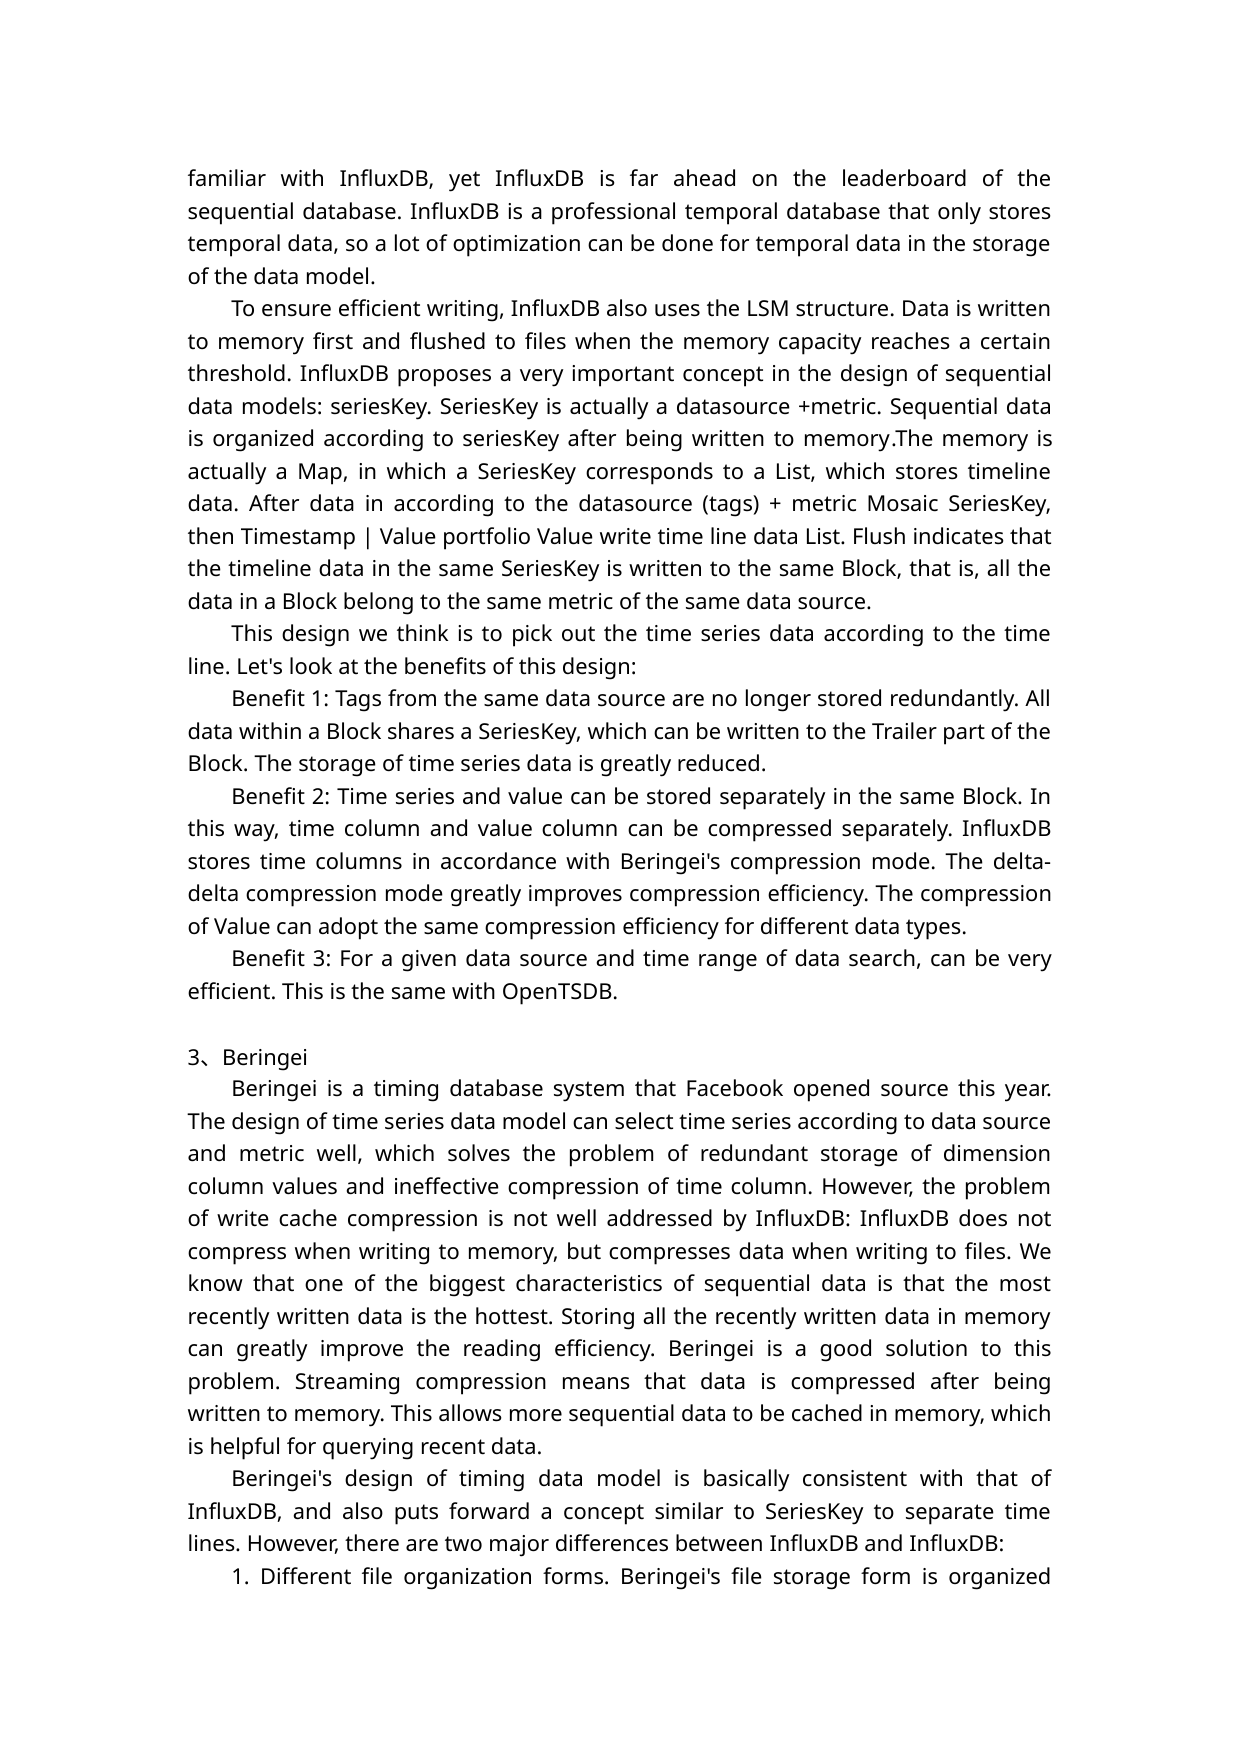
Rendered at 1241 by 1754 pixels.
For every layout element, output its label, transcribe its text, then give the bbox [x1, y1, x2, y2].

list This design we think is to pick out the time series data according to the time line. Let's look at the benefits of this design: [187, 617, 1053, 682]
list Beringei [187, 1039, 1053, 1072]
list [187, 1559, 1053, 1592]
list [187, 162, 1053, 292]
list Beringei's design of timing data model is basically consistent with that of InfluxDB, and also puts forward a concept similar to SeriesKey to separate time lines. However, there are two major differences between InfluxDB and InfluxDB: [187, 1462, 1053, 1559]
list Benefit 1: Tags from the same data source are no longer stored redundantly. All data within a Block shares a SeriesKey, which can be written to the Trailer part of the Block. The storage of time series data is greatly reduced. [187, 682, 1053, 779]
list Beringei is a timing database system that Facebook opened source this year. The design of time series data model can select time series according to data source and metric well, which solves the problem of redundant storage of dimension column values and ineffective compression of time column. However, the problem of write cache compression is not well addressed by InfluxDB: InfluxDB does not compress when writing to memory, but compresses data when writing to files. We know that one of the biggest characteristics of sequential data is that the most recently written data is the hottest. Storing all the recently written data in memory can greatly improve the reading efficiency. Beringei is a good solution to this problem. Streaming compression means that data is compressed after being written to memory. This allows more sequential data to be cached in memory, which is helpful for querying recent data. [187, 1072, 1053, 1462]
list Benefit 3: For a given data source and time range of data search, can be very efficient. This is the same with OpenTSDB. [187, 942, 1053, 1007]
list To ensure efficient writing, InfluxDB also uses the LSM structure. Data is written to memory first and flushed to files when the memory capacity reaches a certain threshold. InfluxDB proposes a very important concept in the design of sequential data models: seriesKey. SeriesKey is actually a datasource +metric. Sequential data is organized according to seriesKey after being written to memory.The memory is actually a Map, in which a SeriesKey corresponds to a List, which stores timeline data. After data in according to the datasource (tags) + metric Mosaic SeriesKey, then Timestamp | Value portfolio Value write time line data List. Flush indicates that the timeline data in the same SeriesKey is written to the same Block, that is, all the data in a Block belong to the same metric of the same data source. [187, 292, 1053, 617]
list Benefit 2: Time series and value can be stored separately in the same Block. In this way, time column and value column can be compressed separately. InfluxDB stores time columns in accordance with Beringei's compression mode. The delta-delta compression mode greatly improves compression efficiency. The compression of Value can adopt the same compression efficiency for different data types. [187, 779, 1053, 942]
